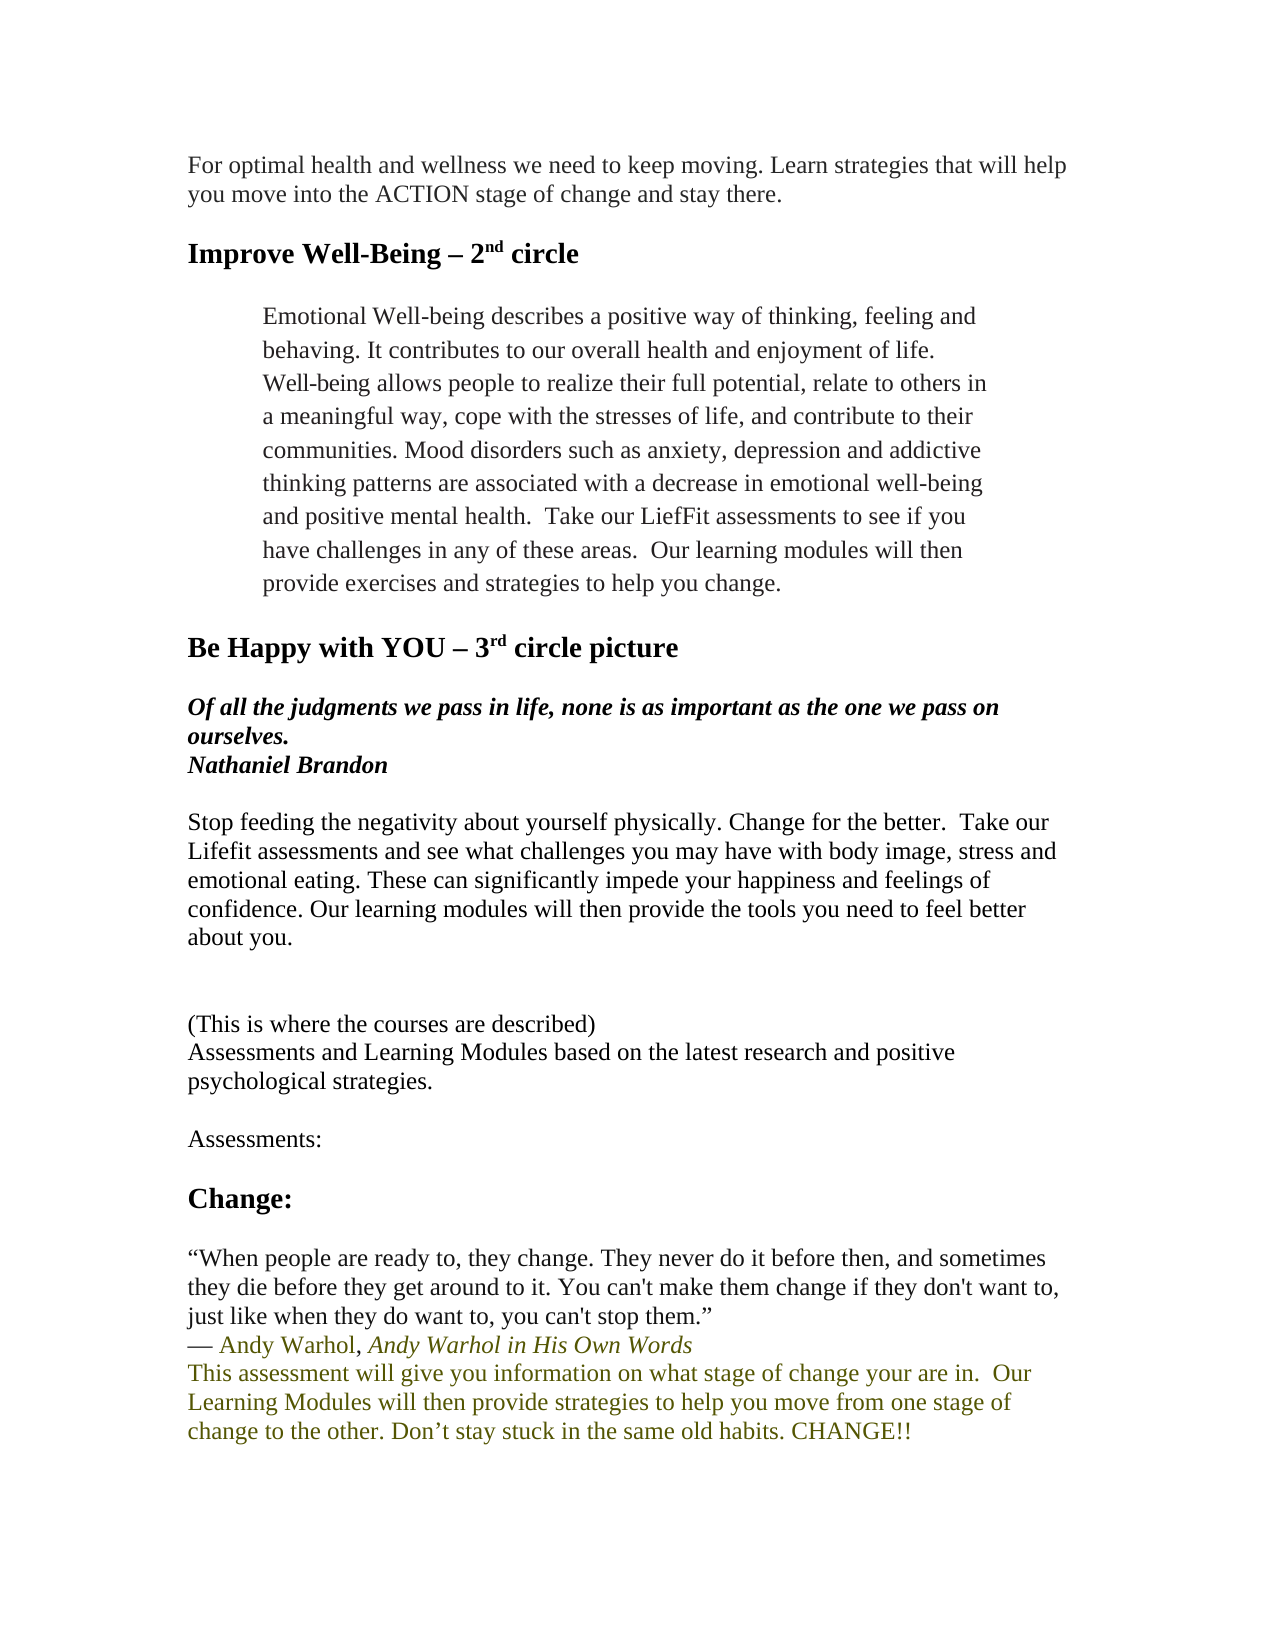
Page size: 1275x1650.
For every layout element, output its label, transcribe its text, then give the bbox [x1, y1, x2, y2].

text Assessments: [187, 1124, 1087, 1152]
text “When people are ready to, they change. They never do it before then, and sometimes they die before they get around to it. You can't make them change if they don't want to, just like when they do want to, you can't stop them.” [187, 1243, 1087, 1330]
text Change: [187, 1181, 1087, 1215]
text Nathaniel Brandon [187, 750, 1087, 779]
text Of all the judgments we pass in life, none is as important as the one we pass on ourselves. [187, 692, 1087, 750]
text Stop feeding the negativity about yourself physically. Change for the better. Take our Lifefit assessments and see what challenges you may have with body image, stress and emotional eating. These can significantly impede your happiness and feelings of confidence. Our learning modules will then provide the tools you need to feel better about you. [187, 807, 1087, 951]
text Assessments and Learning Modules based on the latest research and positive psychological strategies. [187, 1037, 1087, 1095]
text Emotional Well-being describes a positive way of thinking, feeling and behaving. It contributes to our overall health and enjoyment of life. Well-being allows people to realize their full potential, relate to others in a meaningful way, cope with the stresses of life, and contribute to their communities. Mood disorders such as anxiety, depression and addictive thinking patterns are associated with a decrease in emotional well-being and positive mental health. Take our LiefFit assessments to see if you have challenges in any of these areas. Our learning modules will then provide exercises and strategies to help you change. [262, 301, 1001, 597]
text (This is where the courses are described) [187, 1009, 1087, 1037]
text Improve Well-Being – 2nd circle [187, 236, 1087, 270]
text This assessment will give you information on what stage of change your are in. Our Learning Modules will then provide strategies to help you move from one stage of change to the other. Don’t stay stuck in the same old habits. CHANGE!! [187, 1358, 1087, 1445]
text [187, 150, 1087, 207]
text ― Andy Warhol, Andy Warhol in His Own Words [187, 1330, 1087, 1358]
text Be Happy with YOU – 3rd circle picture [187, 630, 1087, 664]
